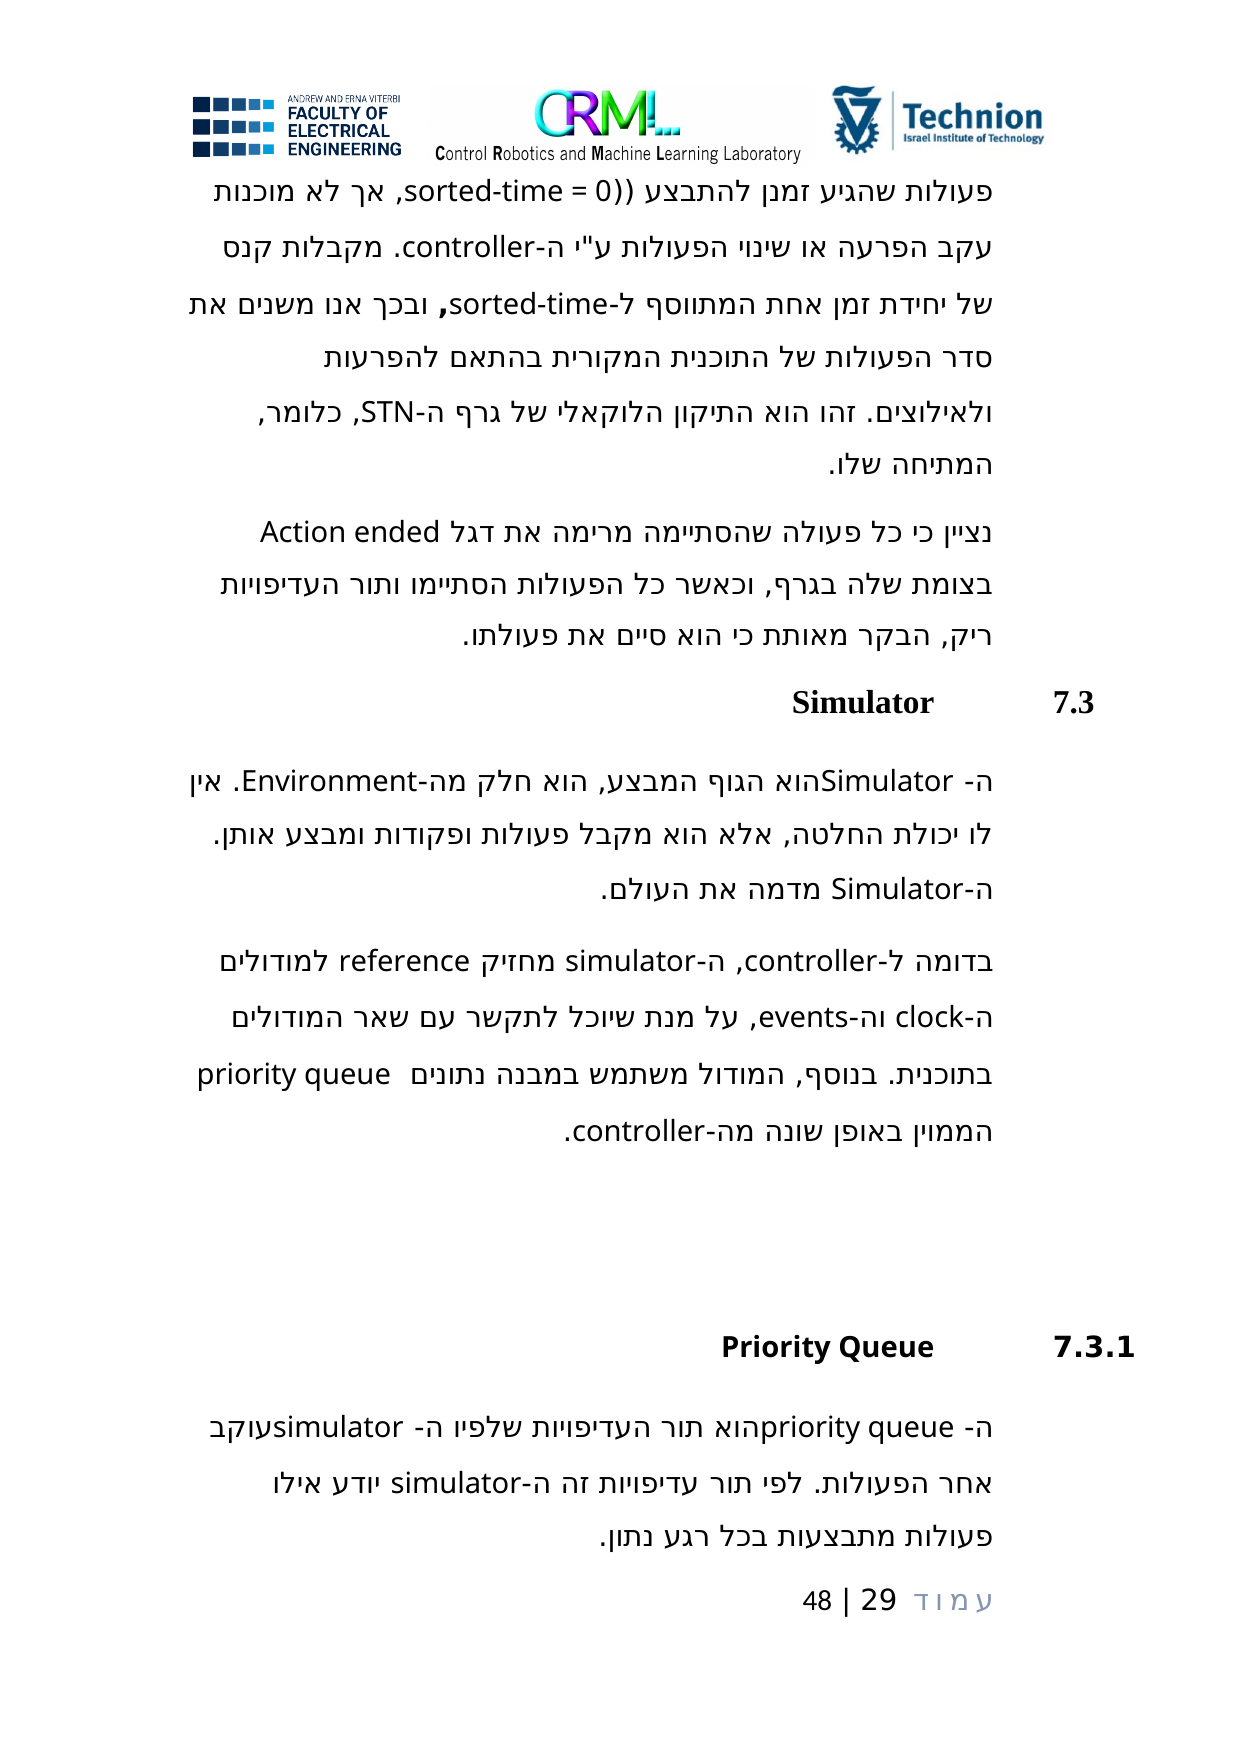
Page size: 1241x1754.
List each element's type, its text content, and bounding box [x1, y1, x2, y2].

picture [187, 87, 418, 165]
text בדומה ל-controller, ה-simulator מחזיק reference למודולים ה-clock וה-events, על מנת שיוכל לתקשר עם שאר המודולים בתוכנית. בנוסף, המודול משתמש במבנה נתונים priority queue הממוין באופן שונה מה-controller. [187, 940, 994, 1149]
subtitle Priority Queue [187, 1326, 1053, 1366]
text ה- Simulatorהוא הגוף המבצע, הוא חלק מה-Environment. אין לו יכולת החלטה, אלא הוא מקבל פעולות ופקודות ומבצע אותן. ה-Simulator מדמה את העולם. [187, 760, 994, 908]
picture [820, 79, 1053, 162]
picture [426, 84, 814, 167]
subtitle Simulator [187, 682, 1053, 720]
text ה- priority queueהוא תור העדיפויות שלפיו ה- simulatorעוקב אחר הפעולות. לפי תור עדיפויות זה ה-simulator יודע אילו פעולות מתבצעות בכל רגע נתון. [187, 1406, 994, 1553]
text נציין כי כל פעולה שהסתיימה מרימה את דגל Action ended בצומת שלה בגרף, וכאשר כל הפעולות הסתיימו ותור העדיפויות ריק, הבקר מאותת כי הוא סיים את פעולתו. [187, 511, 994, 652]
